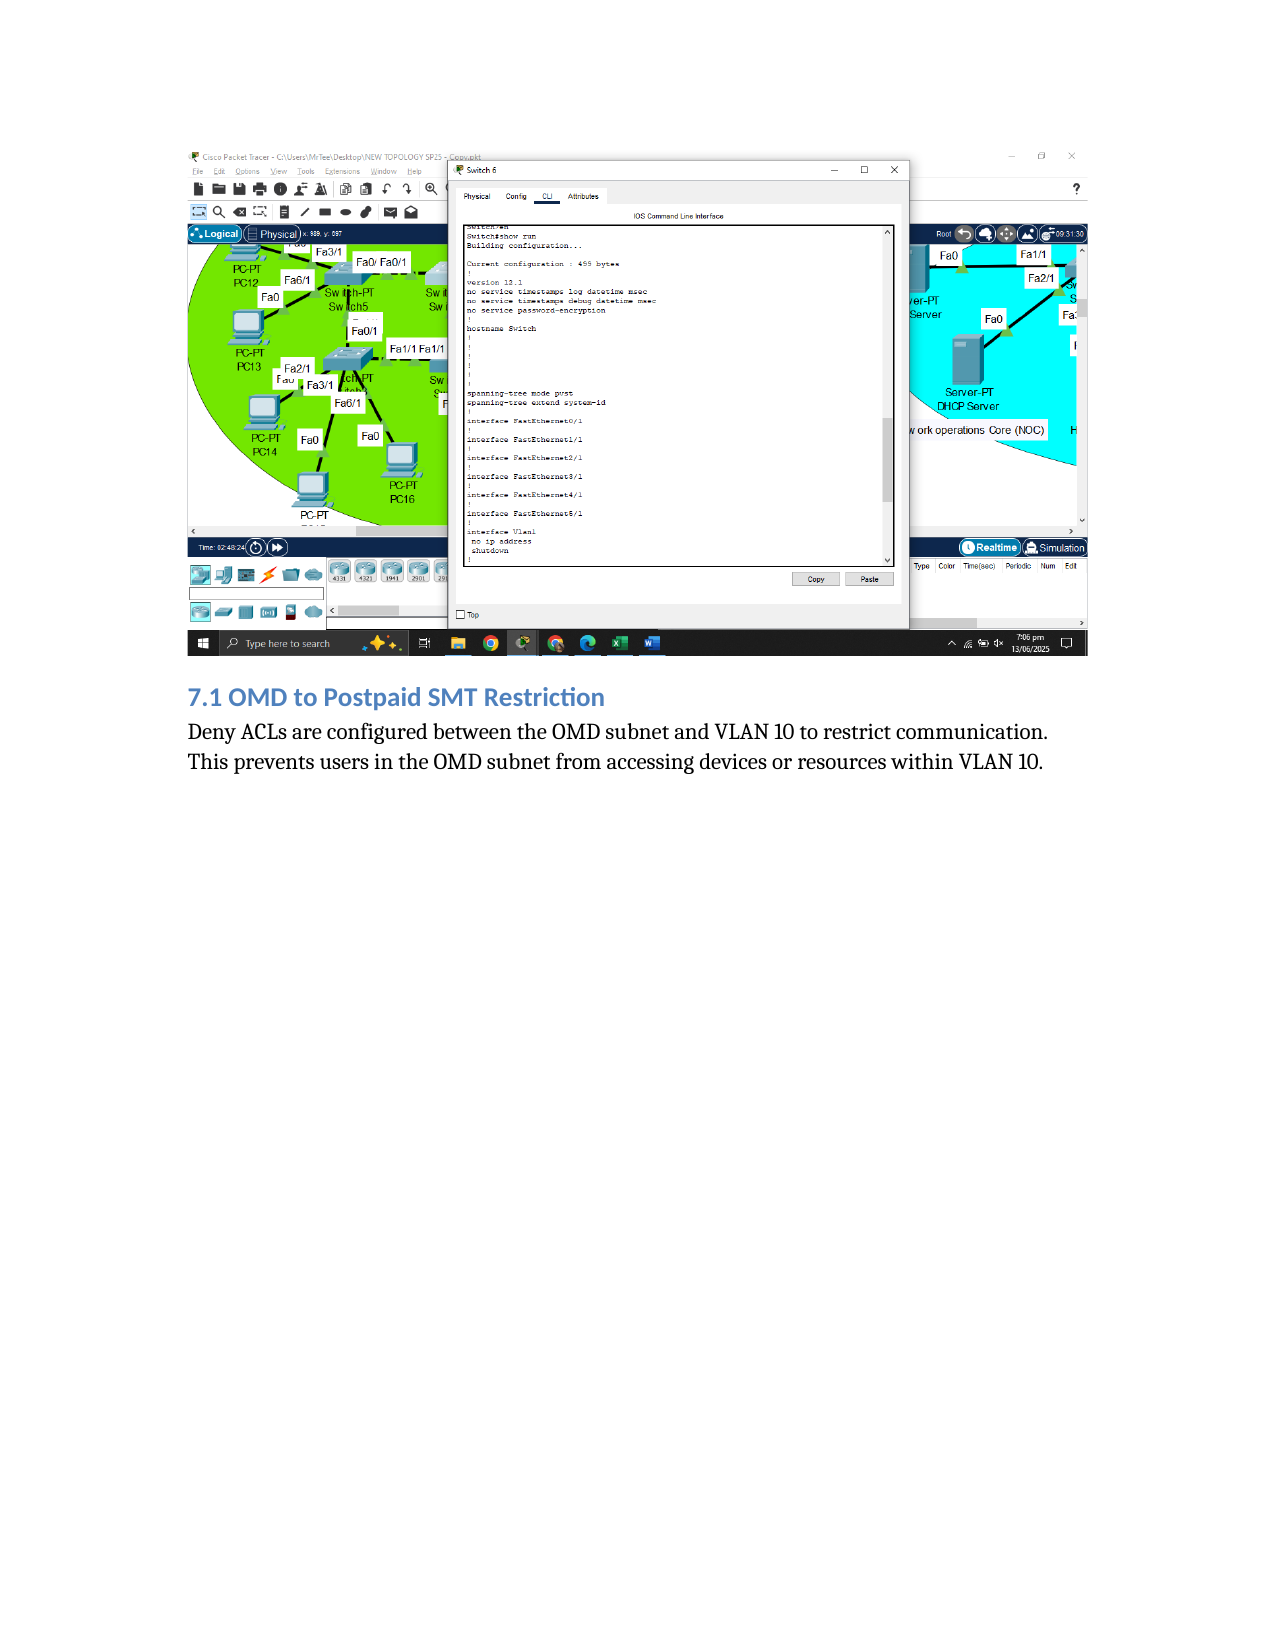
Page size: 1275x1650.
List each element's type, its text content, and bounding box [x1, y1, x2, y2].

subtitle 7.1 OMD to Postpaid SMT Restriction [187, 681, 1087, 714]
text Deny ACLs are configured between the OMD subnet and VLAN 10 to restrict communication. This prevents users in the OMD subnet from accessing devices or resources within VLAN 10. [187, 718, 1087, 775]
picture [187, 150, 1088, 656]
